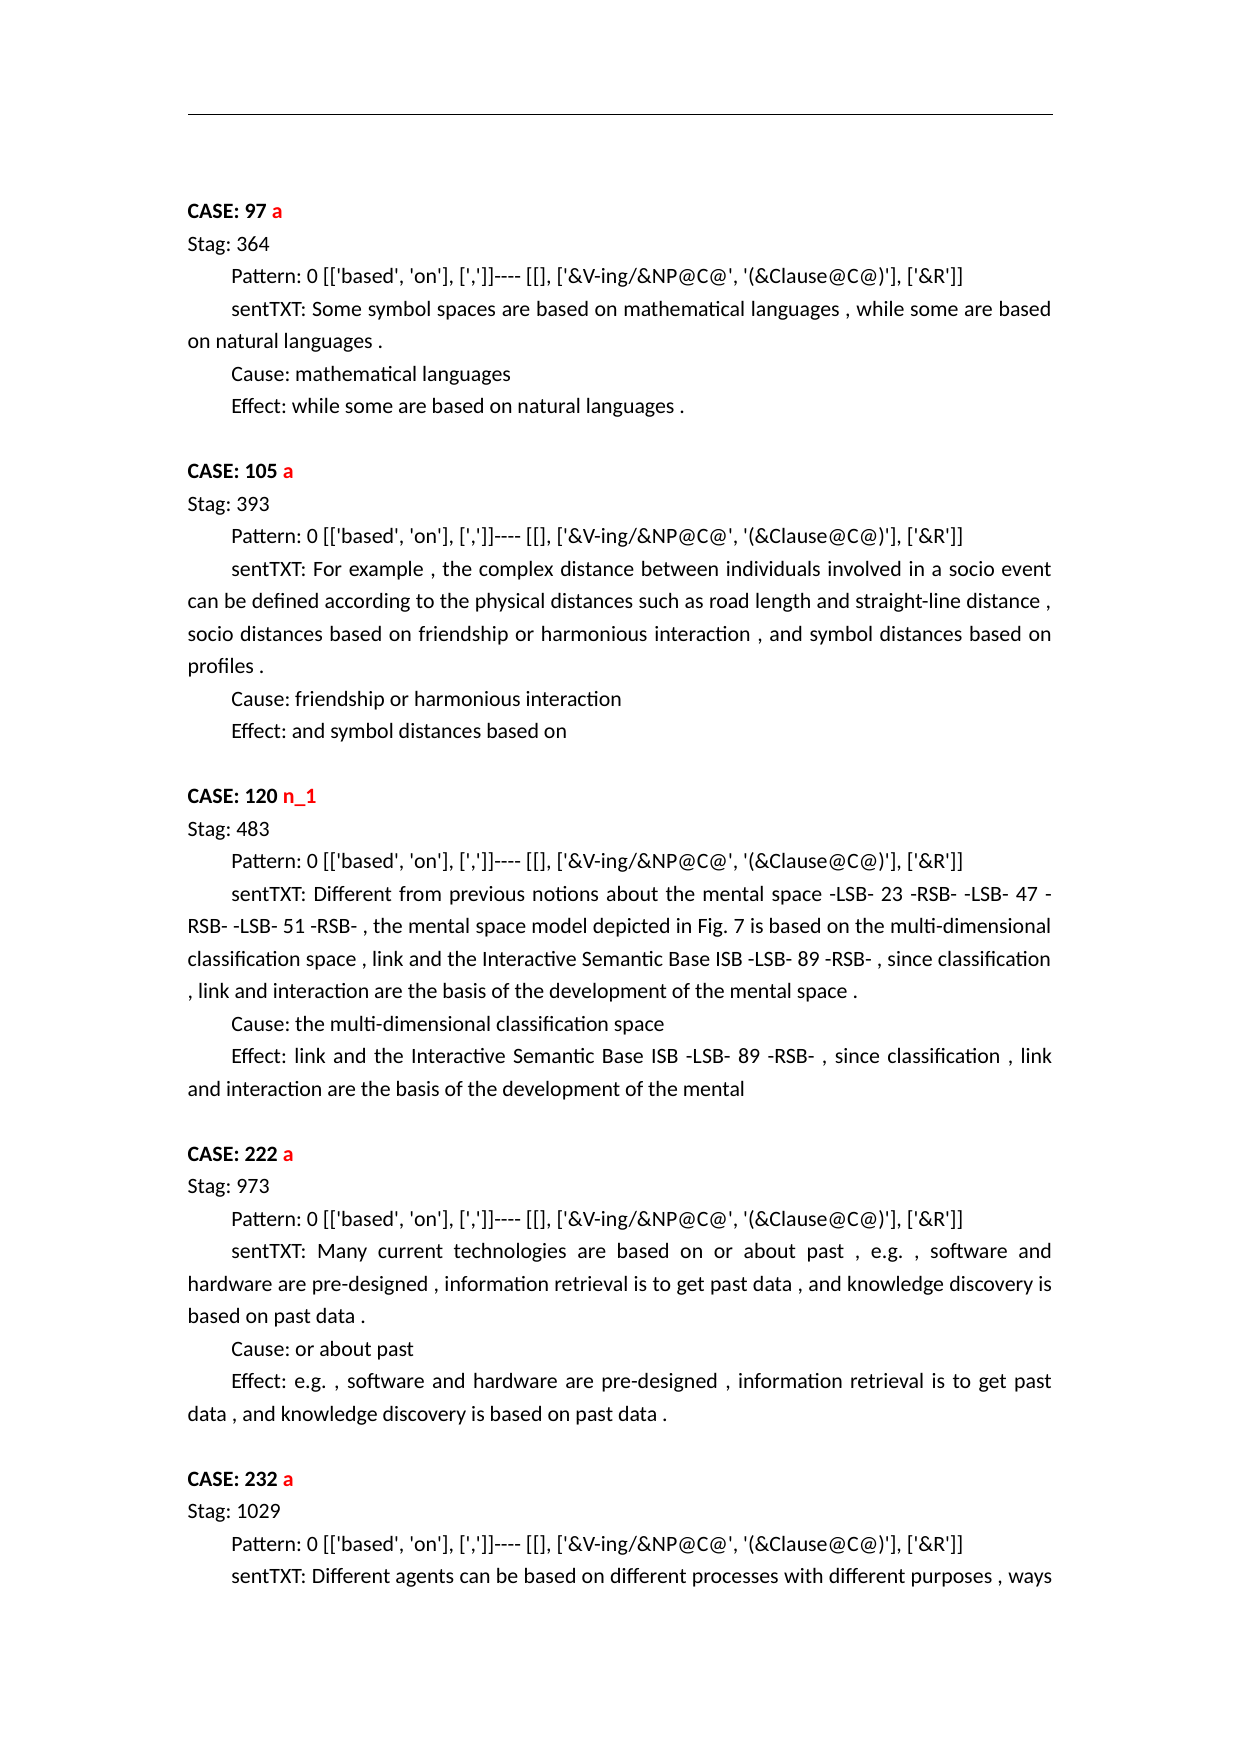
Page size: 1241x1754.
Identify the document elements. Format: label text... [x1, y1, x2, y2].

text CASE: 105 a [187, 454, 1053, 487]
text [187, 1559, 1053, 1592]
text Pattern: 0 [['based', 'on'], [',']]---- [[], ['&V-ing/&NP@C@', '(&Clause@C@)'], ['&R']] [187, 259, 1053, 292]
text Stag: 483 [187, 812, 1053, 844]
text sentTXT: Different from previous notions about the mental space -LSB- 23 -RSB- -LSB- 47 -RSB- -LSB- 51 -RSB- , the mental space model depicted in Fig. 7 is based on the multi-dimensional classification space , link and the Interactive Semantic Base ISB -LSB- 89 -RSB- , since classification , link and interaction are the basis of the development of the mental space . [187, 877, 1053, 1007]
text CASE: 120 n_1 [187, 779, 1053, 812]
text Cause: mathematical languages [187, 357, 1053, 389]
text Stag: 1029 [187, 1494, 1053, 1527]
text Cause: the multi-dimensional classification space [187, 1007, 1053, 1039]
text sentTXT: For example , the complex distance between individuals involved in a socio event can be defined according to the physical distances such as road length and straight-line distance , socio distances based on friendship or harmonious interaction , and symbol distances based on profiles . [187, 552, 1053, 682]
text Cause: friendship or harmonious interaction [187, 682, 1053, 714]
text CASE: 97 a [187, 194, 1053, 227]
text Effect: while some are based on natural languages . [187, 389, 1053, 422]
text Pattern: 0 [['based', 'on'], [',']]---- [[], ['&V-ing/&NP@C@', '(&Clause@C@)'], ['&R']] [187, 1202, 1053, 1234]
text CASE: 232 a [187, 1462, 1053, 1494]
text Stag: 364 [187, 227, 1053, 259]
text Pattern: 0 [['based', 'on'], [',']]---- [[], ['&V-ing/&NP@C@', '(&Clause@C@)'], ['&R']] [187, 519, 1053, 552]
text Pattern: 0 [['based', 'on'], [',']]---- [[], ['&V-ing/&NP@C@', '(&Clause@C@)'], ['&R']] [187, 844, 1053, 877]
text Effect: e.g. , software and hardware are pre-designed , information retrieval is to get past data , and knowledge discovery is based on past data . [187, 1364, 1053, 1429]
text Cause: or about past [187, 1332, 1053, 1364]
text Pattern: 0 [['based', 'on'], [',']]---- [[], ['&V-ing/&NP@C@', '(&Clause@C@)'], ['&R']] [187, 1527, 1053, 1559]
text CASE: 222 a [187, 1137, 1053, 1169]
text Stag: 393 [187, 487, 1053, 519]
text Effect: and symbol distances based on [187, 714, 1053, 747]
text sentTXT: Many current technologies are based on or about past , e.g. , software and hardware are pre-designed , information retrieval is to get past data , and knowledge discovery is based on past data . [187, 1234, 1053, 1332]
text Stag: 973 [187, 1169, 1053, 1202]
text sentTXT: Some symbol spaces are based on mathematical languages , while some are based on natural languages . [187, 292, 1053, 357]
text Effect: link and the Interactive Semantic Base ISB -LSB- 89 -RSB- , since classification , link and interaction are the basis of the development of the mental [187, 1039, 1053, 1104]
